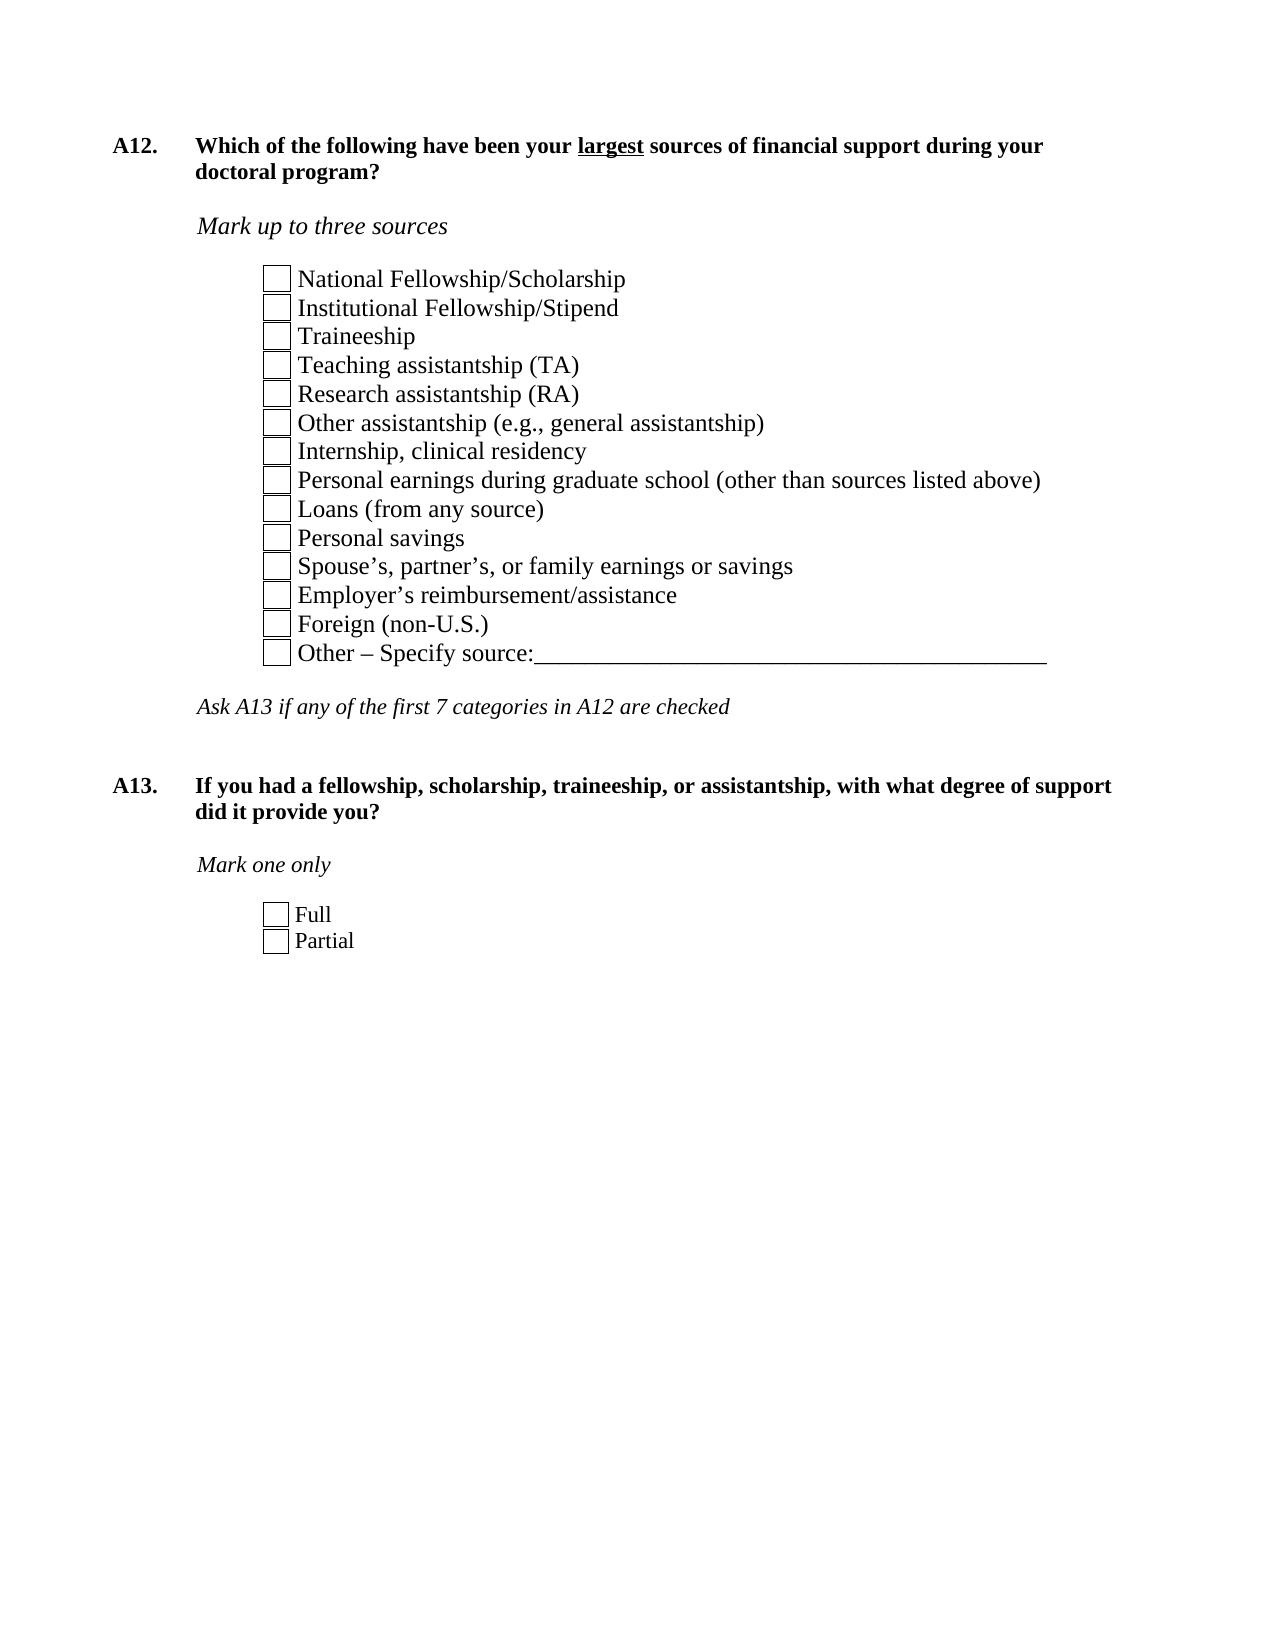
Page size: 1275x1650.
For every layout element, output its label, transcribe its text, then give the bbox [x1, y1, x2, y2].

subtitle Spouse’s, partner’s, or family earnings or savings [112, 551, 1125, 580]
subtitle Personal savings [112, 523, 1125, 551]
subtitle Research assistantship (RA) [112, 379, 1125, 408]
text A12. Which of the following have been your largest sources of financial support during your doctoral program? [112, 132, 1125, 185]
subtitle Personal earnings during graduate school (other than sources listed above) [112, 465, 1125, 494]
text Partial [112, 928, 1125, 954]
subtitle National Fellowship/Scholarship [112, 264, 1125, 293]
subtitle Other – Specify source:_________________________________________ [112, 638, 1125, 666]
subtitle Employer’s reimbursement/assistance [112, 580, 1125, 609]
subtitle Other assistantship (e.g., general assistantship) [112, 408, 1125, 436]
subtitle Teaching assistantship (TA) [112, 350, 1125, 379]
text Full [112, 901, 1125, 928]
subtitle Foreign (non-U.S.) [112, 609, 1125, 638]
subtitle Institutional Fellowship/Stipend [112, 293, 1125, 321]
subtitle Loans (from any source) [112, 494, 1125, 523]
text A13. If you had a fellowship, scholarship, traineeship, or assistantship, with what degree of support did it provide you? [112, 772, 1125, 824]
subtitle Mark up to three sources [112, 211, 1125, 240]
subtitle Traineeship [112, 321, 1125, 350]
subtitle Ask A13 if any of the first 7 categories in A12 are checked [112, 693, 1125, 719]
subtitle Mark one only [112, 851, 1125, 877]
subtitle Internship, clinical residency [112, 436, 1125, 465]
